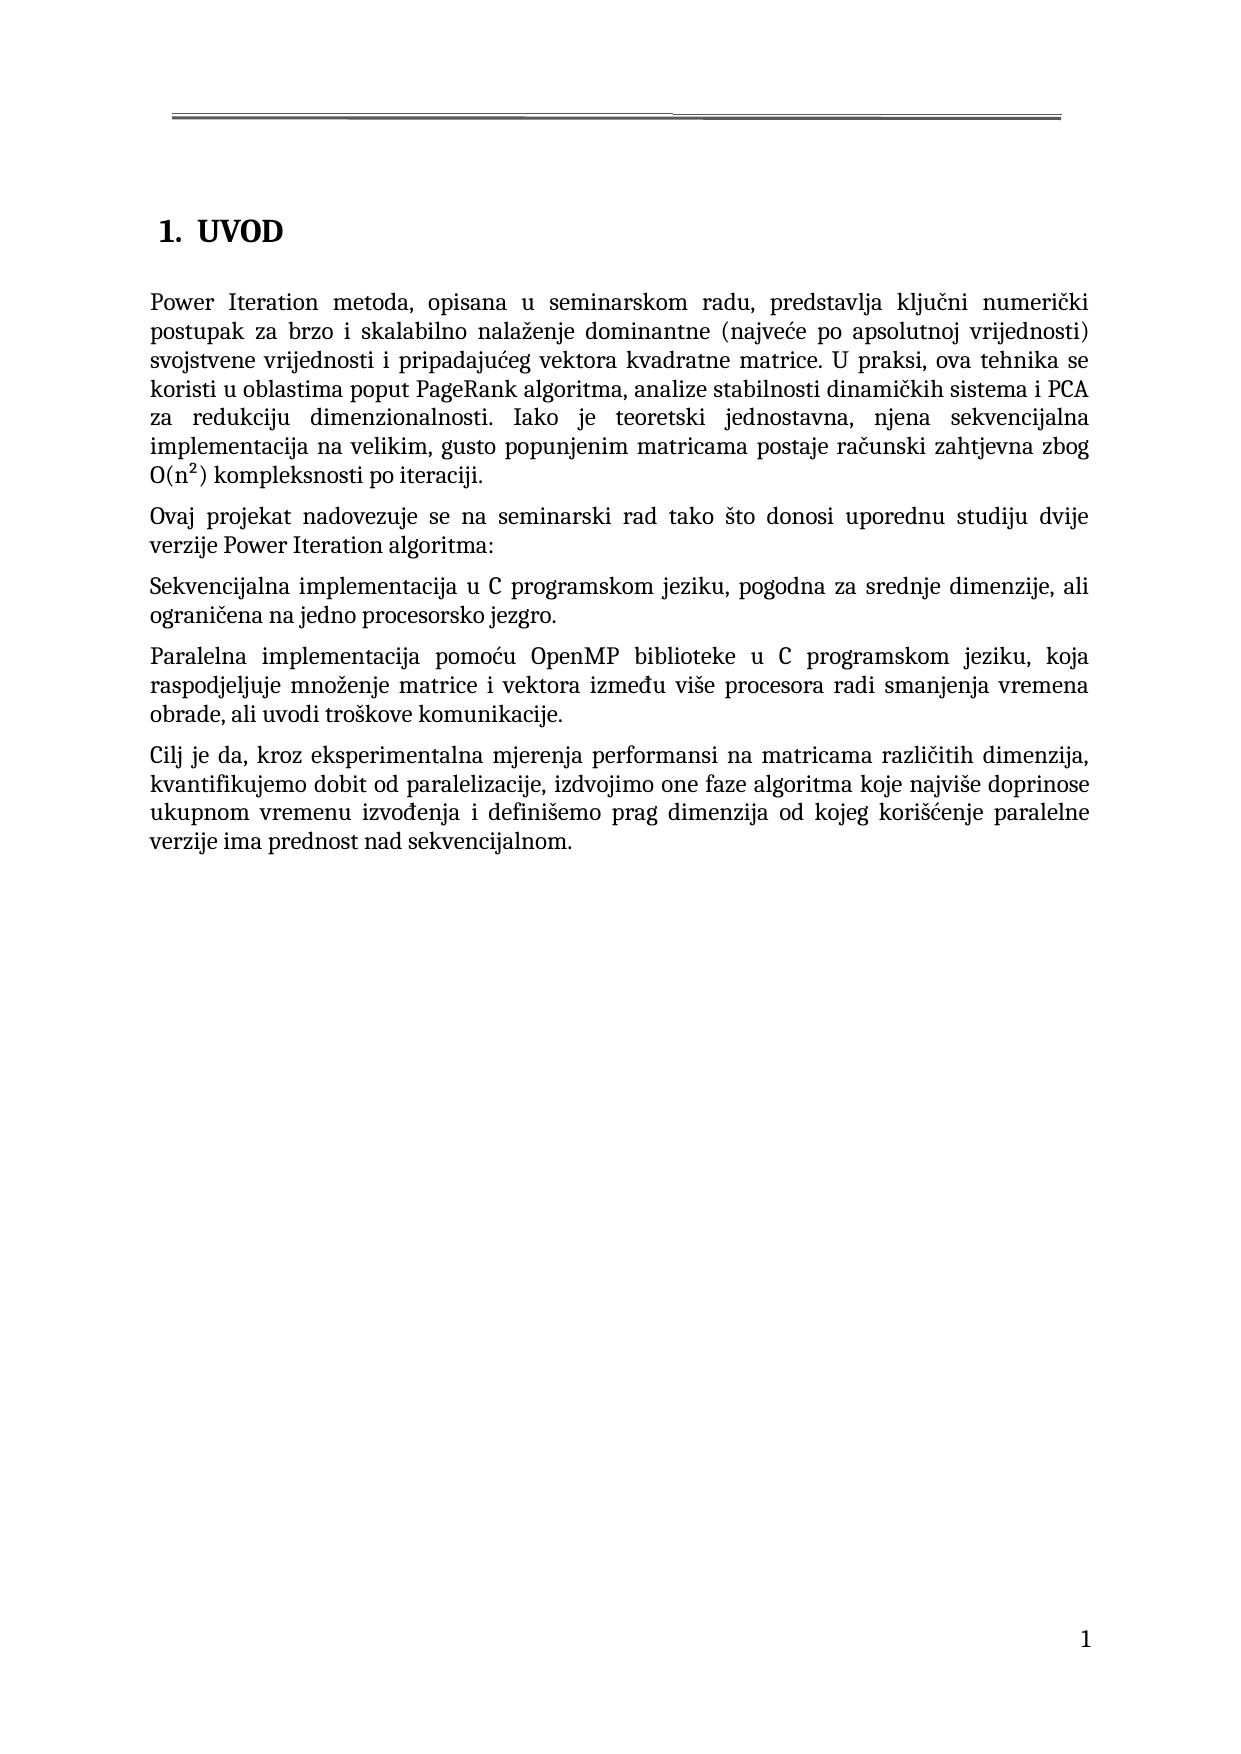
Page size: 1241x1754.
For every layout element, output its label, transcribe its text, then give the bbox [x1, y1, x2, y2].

text Power Iteration metoda, opisana u seminarskom radu, predstavlja ključni numerički postupak za brzo i skalabilno nalaženje dominantne (najveće po apsolutnoj vrijednosti) svojstvene vrijednosti i pripadajućeg vektora kvadratne matrice. U praksi, ova tehnika se koristi u oblastima poput PageRank algoritma, analize stabilnosti dinamičkih sistema i PCA za redukciju dimenzionalnosti. Iako je teoretski jednostavna, njena sekvencijalna implementacija na velikim, gusto popunjenim matricama postaje računski zahtjevna zbog O(n²) kompleksnosti po iteraciji. [150, 288, 1090, 489]
text Ovaj projekat nadovezuje se na seminarski rad tako što donosi uporednu studiju dvije verzije Power Iteration algoritma: [150, 502, 1090, 559]
text Sekvencijalna implementacija u C programskom jeziku, pogodna za srednje dimenzije, ali ograničena na jedno procesorsko jezgro. [150, 572, 1090, 629]
text Cilj je da, kroz eksperimentalna mjerenja performansi na matricama različitih dimenzija, kvantifikujemo dobit od paralelizacije, izdvojimo one faze algoritma koje najviše doprinose ukupnom vremenu izvođenja i definišemo prag dimenzija od kojeg korišćenje paralelne verzije ima prednost nad sekvencijalnom. [150, 741, 1090, 856]
text Paralelna implementacija pomoću OpenMP biblioteke u C programskom jeziku, koja raspodjeljuje množenje matrice i vektora između više procesora radi smanjenja vremena obrade, ali uvodi troškove komunikacije. [150, 642, 1090, 728]
subtitle UVOD [159, 212, 1090, 251]
